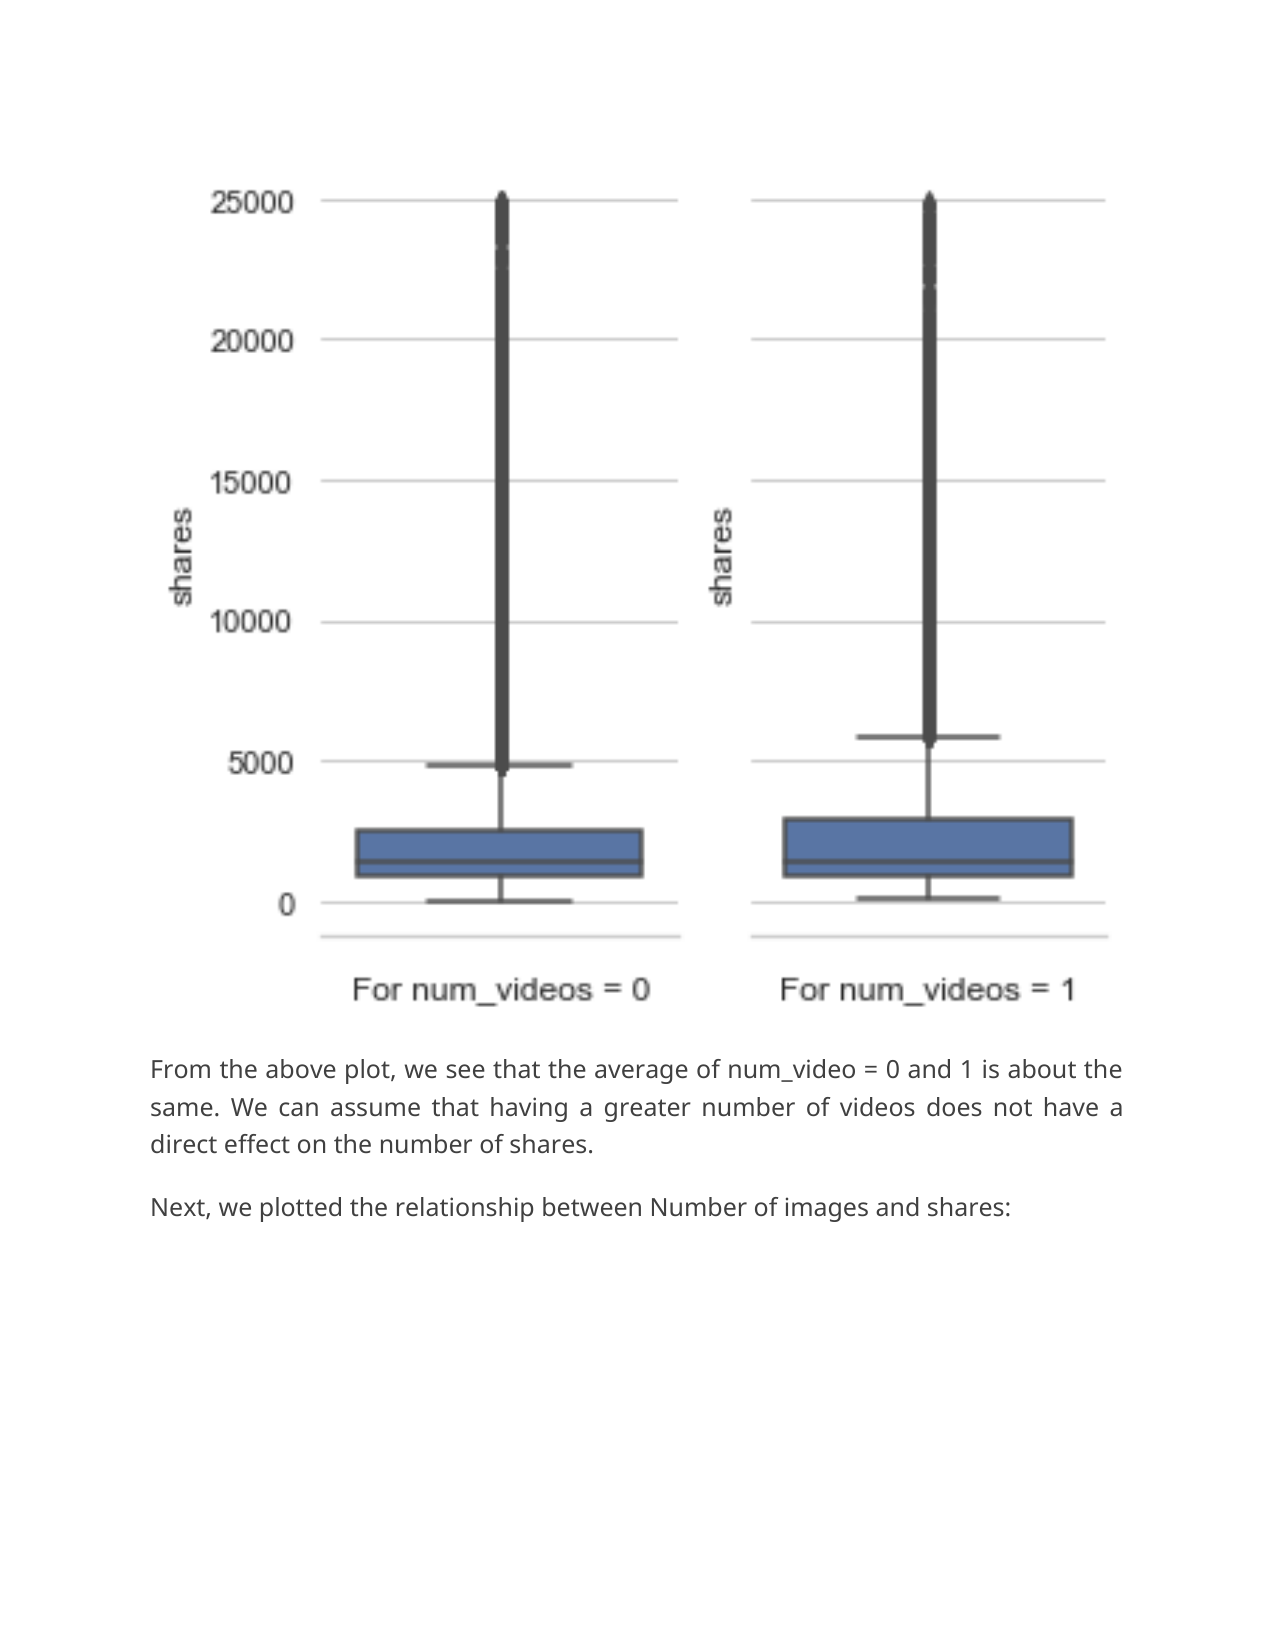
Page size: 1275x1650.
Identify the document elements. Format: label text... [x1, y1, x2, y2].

text Next, we plotted the relationship between Number of images and shares: [150, 1186, 1125, 1223]
picture [150, 150, 1125, 1024]
text From the above plot, we see that the average of num_video = 0 and 1 is about the same. We can assume that having a greater number of videos does not have a direct effect on the number of shares. [150, 1048, 1125, 1161]
